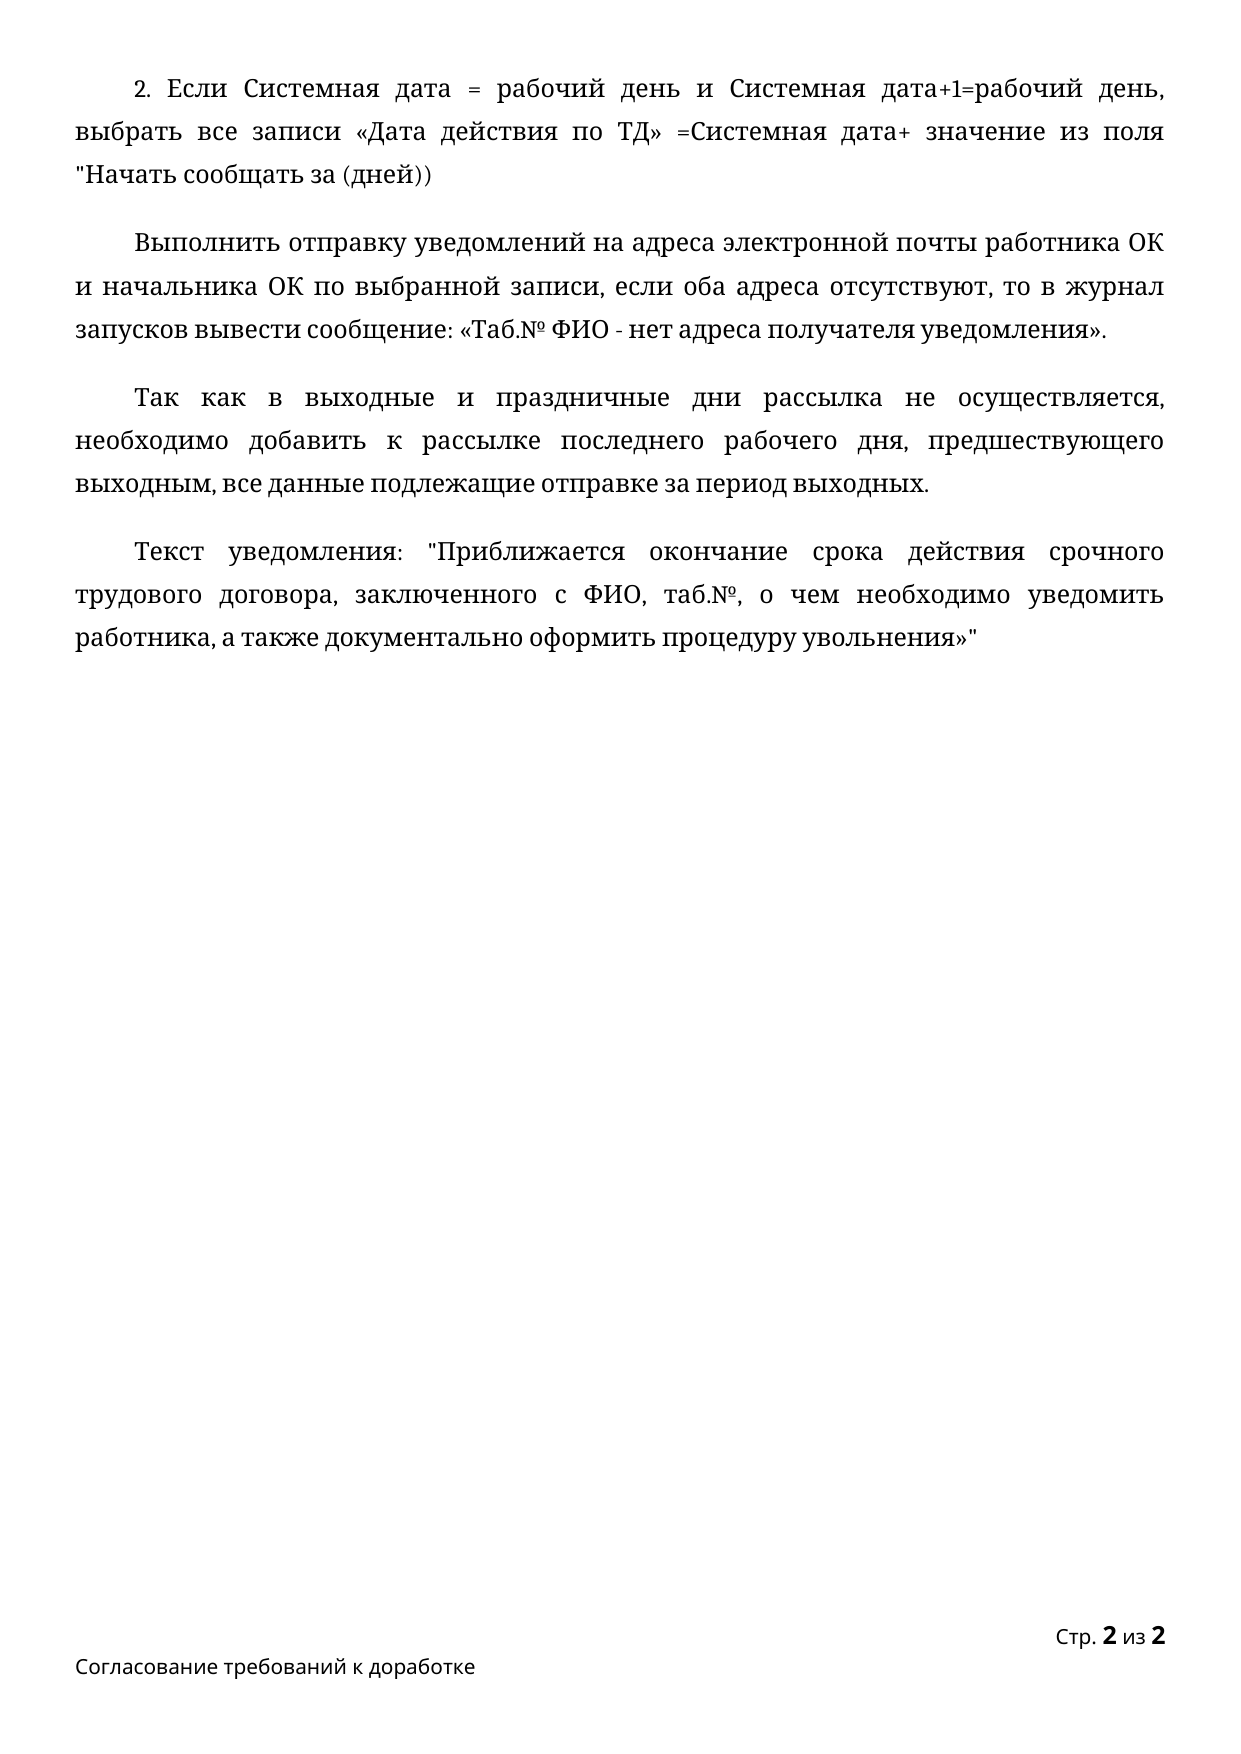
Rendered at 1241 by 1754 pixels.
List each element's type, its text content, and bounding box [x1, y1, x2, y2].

text Так как в выходные и праздничные дни рассылка не осуществляется, необходимо добавить к рассылке последнего рабочего дня, предшествующего выходным, все данные подлежащие отправке за период выходных. [75, 384, 1165, 499]
text Текст уведомления: "Приближается окончание срока действия срочного трудового договора, заключенного с ФИО, таб.№, о чем необходимо уведомить работника, а также документально оформить процедуру увольнения»" [75, 538, 1165, 653]
text 2. Если Системная дата = рабочий день и Системная дата+1=рабочий день, выбрать все записи «Дата действия по ТД» =Системная дата+ значение из поля "Начать сообщать за (дней)) [75, 75, 1165, 190]
text Выполнить отправку уведомлений на адреса электронной почты работника ОК и начальника ОК по выбранной записи, если оба адреса отсутствуют, то в журнал запусков вывести сообщение: «Таб.№ ФИО - нет адреса получателя уведомления». [75, 229, 1165, 344]
